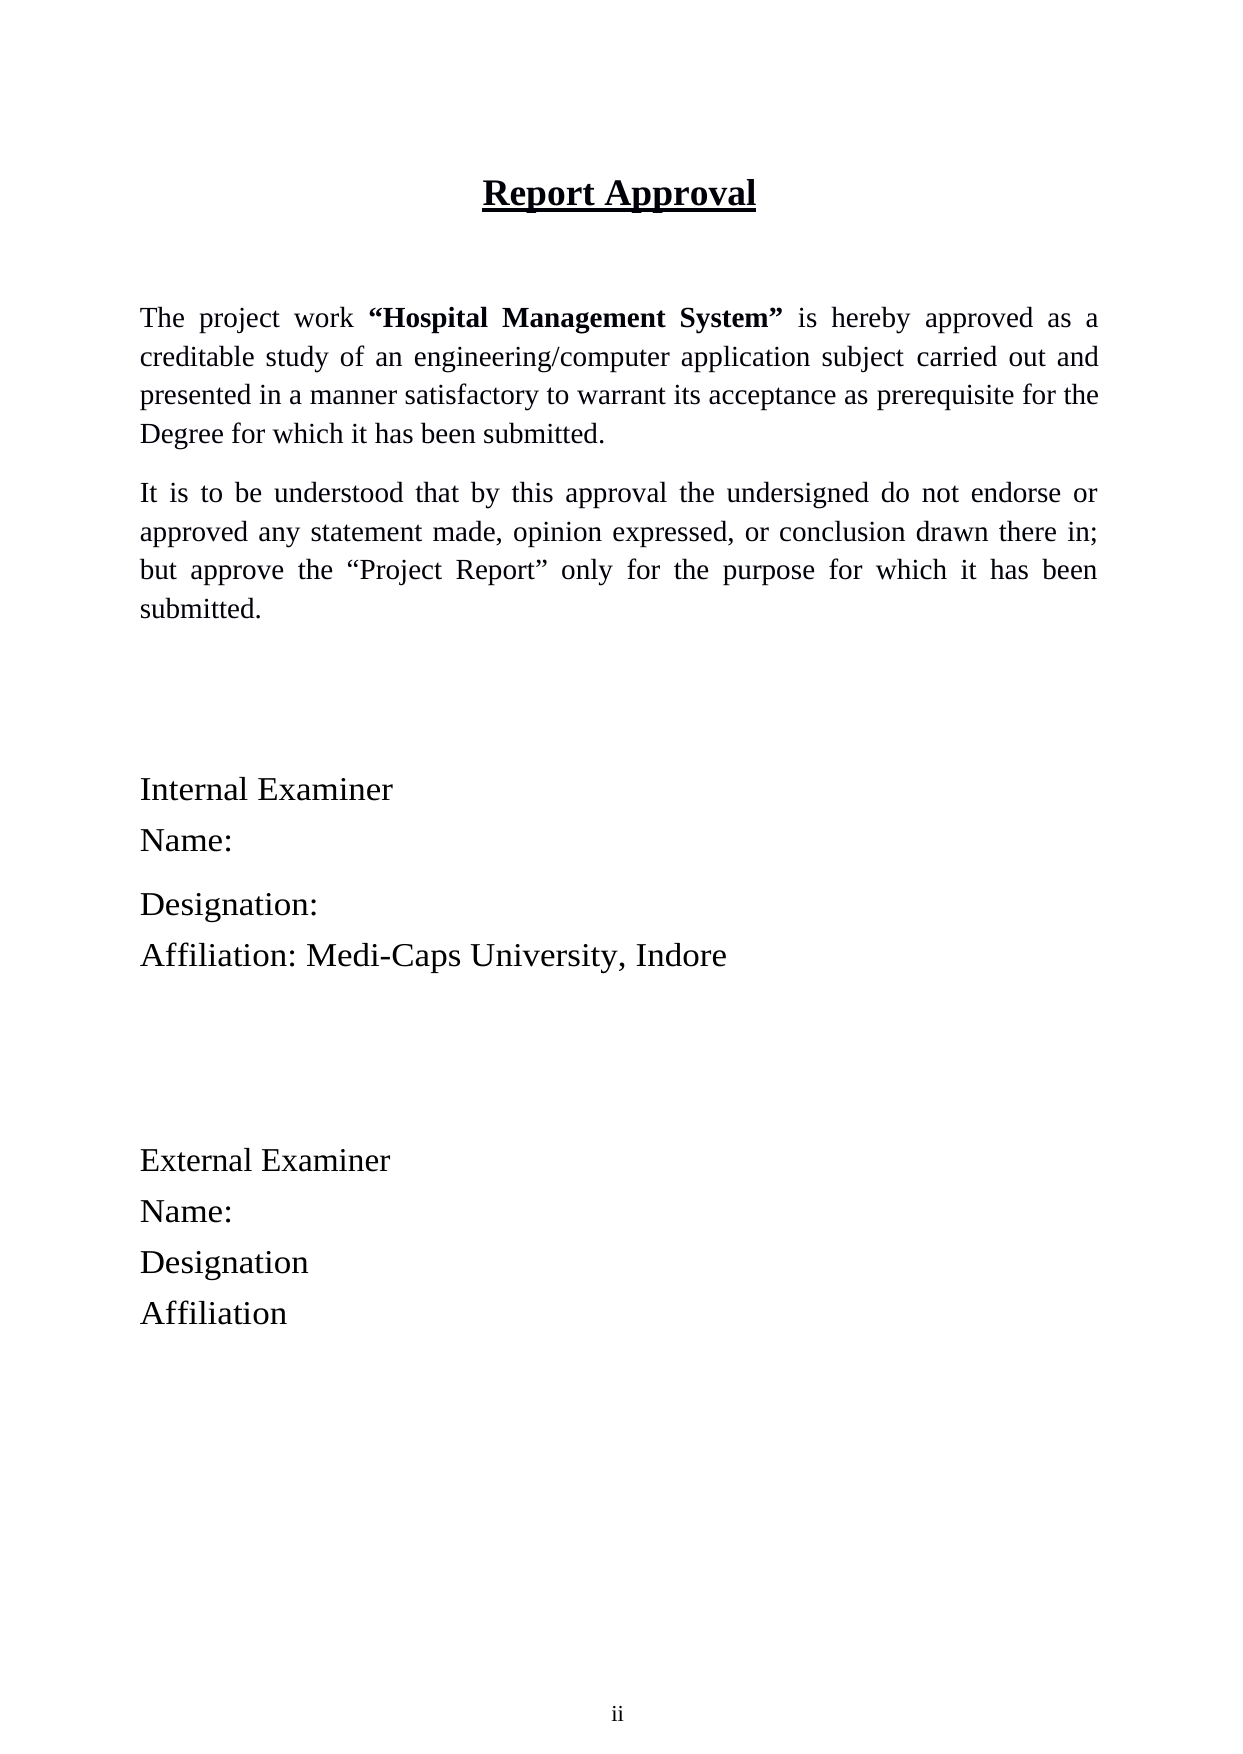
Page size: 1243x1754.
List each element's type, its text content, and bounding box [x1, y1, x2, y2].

text Name: [139, 820, 887, 859]
text Internal Examiner [139, 769, 1111, 807]
text The project work “Hospital Management System” is hereby approved as a creditable study of an engineering/computer application subject carried out and presented in a manner satisfactory to warrant its acceptance as prerequisite for the Degree for which it has been submitted. [139, 300, 1099, 449]
subtitle Report Approval [462, 170, 777, 213]
text It is to be understood that by this approval the undersigned do not endorse or approved any statement made, opinion expressed, or conclusion drawn there in; but approve the “Project Report” only for the purpose for which it has been submitted. [139, 475, 1099, 624]
text External Examiner Name: Designation Affiliation [139, 1140, 402, 1331]
text Affiliation: Medi-Caps University, Indore [139, 935, 1111, 974]
text Designation: [139, 884, 887, 922]
